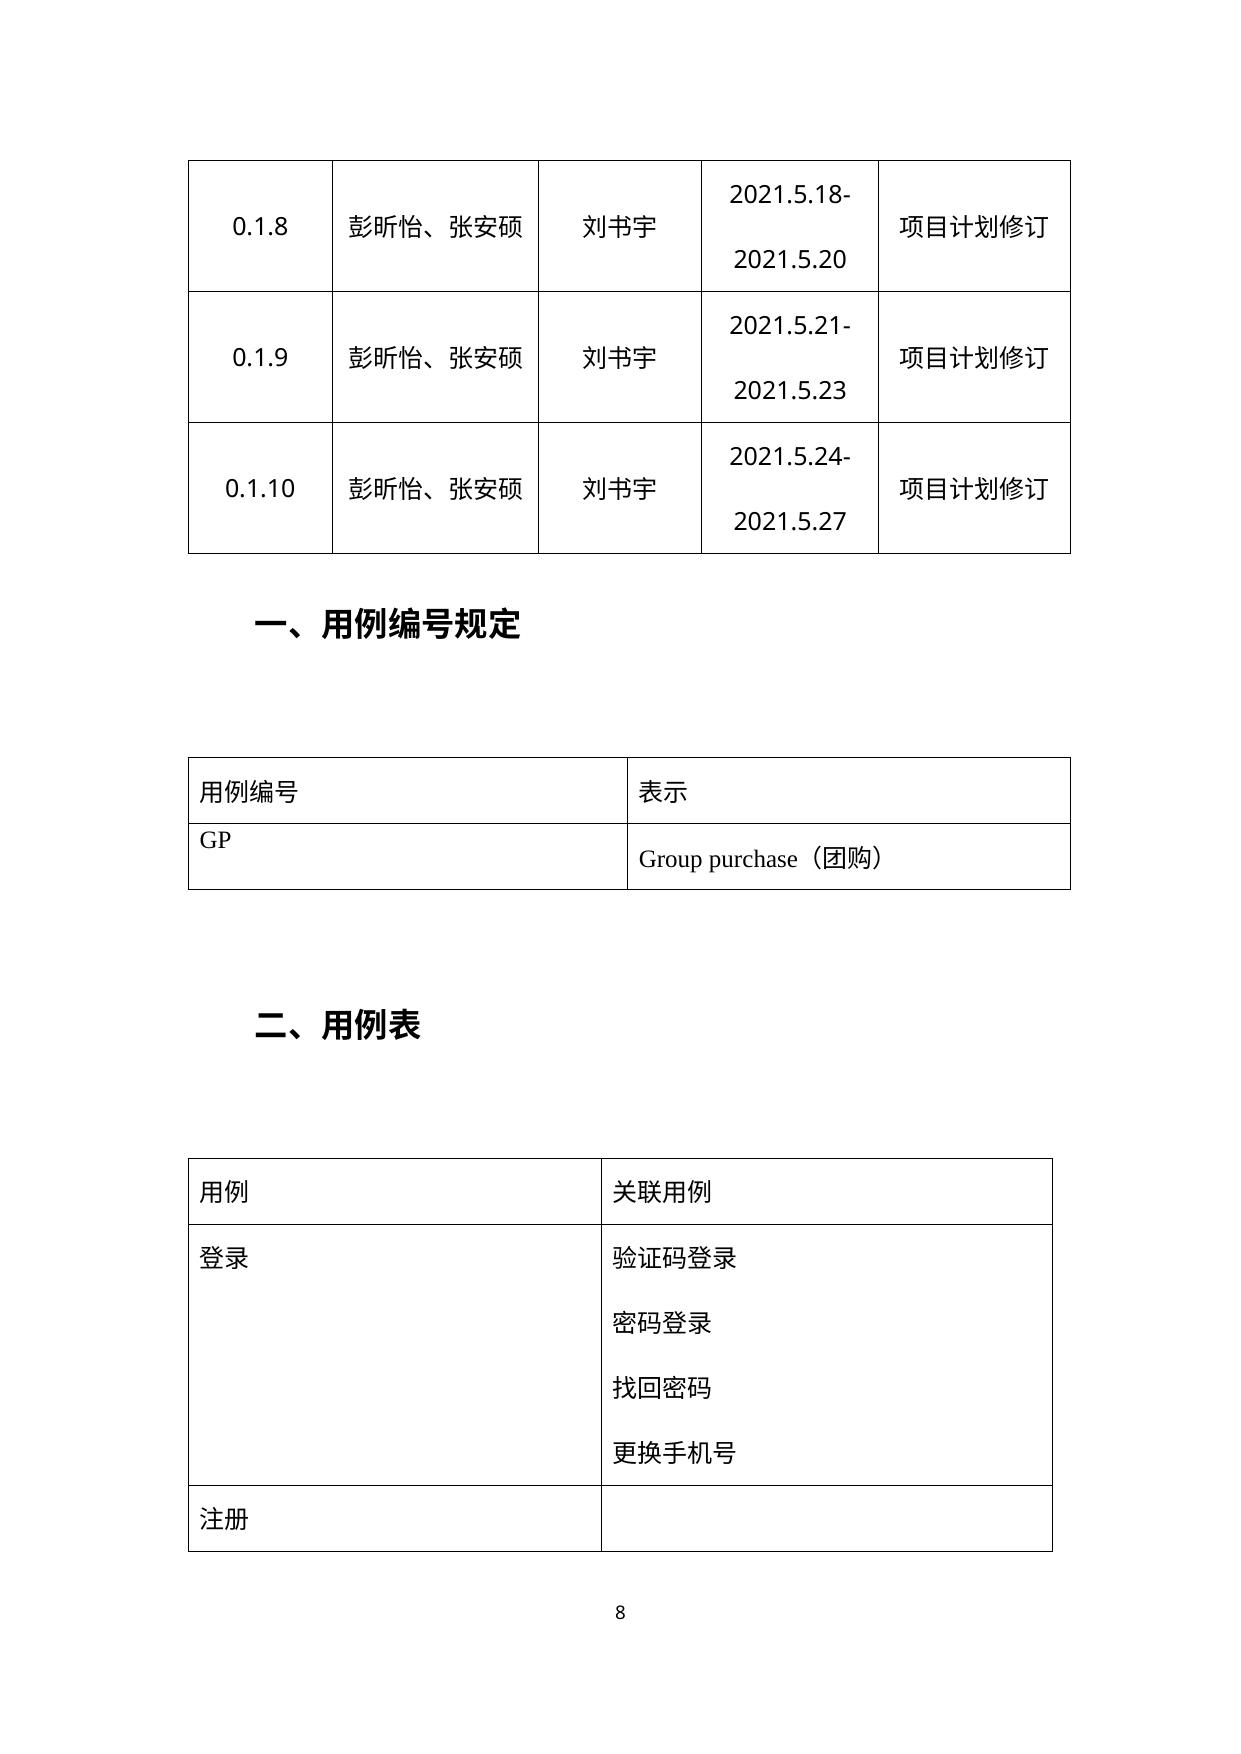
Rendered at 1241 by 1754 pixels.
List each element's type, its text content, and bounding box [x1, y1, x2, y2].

table_cell 项目计划修订 [879, 423, 1070, 553]
table_cell 2021.5.24- 2021.5.27 [702, 423, 878, 553]
table_cell 验证码登录 密码登录 找回密码 更换手机号 [602, 1225, 1052, 1484]
table_cell 项目计划修订 [879, 161, 1070, 291]
table_cell 刘书宇 [539, 161, 701, 291]
table_cell 刘书宇 [539, 423, 701, 553]
subtitle 二、用例表 [187, 990, 1053, 1055]
table_header 用例编号 [189, 758, 627, 823]
table_cell 2021.5.18- 2021.5.20 [702, 161, 878, 291]
table_cell 彭昕怡、张安硕 [333, 423, 538, 553]
table_cell 彭昕怡、张安硕 [333, 161, 538, 291]
table_cell 登录 [189, 1225, 601, 1484]
table_cell 彭昕怡、张安硕 [333, 292, 538, 422]
subtitle 一、用例编号规定 [187, 589, 1053, 654]
table_header 用例 [189, 1159, 601, 1223]
table_cell 0.1.10 [189, 423, 332, 553]
table_cell 刘书宇 [539, 292, 701, 422]
table_cell GP [189, 824, 627, 889]
table_cell Group purchase（团购） [628, 824, 1070, 889]
table_cell 项目计划修订 [879, 292, 1070, 422]
table_header 关联用例 [602, 1159, 1052, 1223]
table_cell 2021.5.21- 2021.5.23 [702, 292, 878, 422]
table_cell 0.1.8 [189, 161, 332, 291]
table_cell 0.1.9 [189, 292, 332, 422]
table_cell 注册 [189, 1486, 601, 1551]
table_cell [602, 1486, 1052, 1551]
table_header 表示 [628, 758, 1070, 823]
